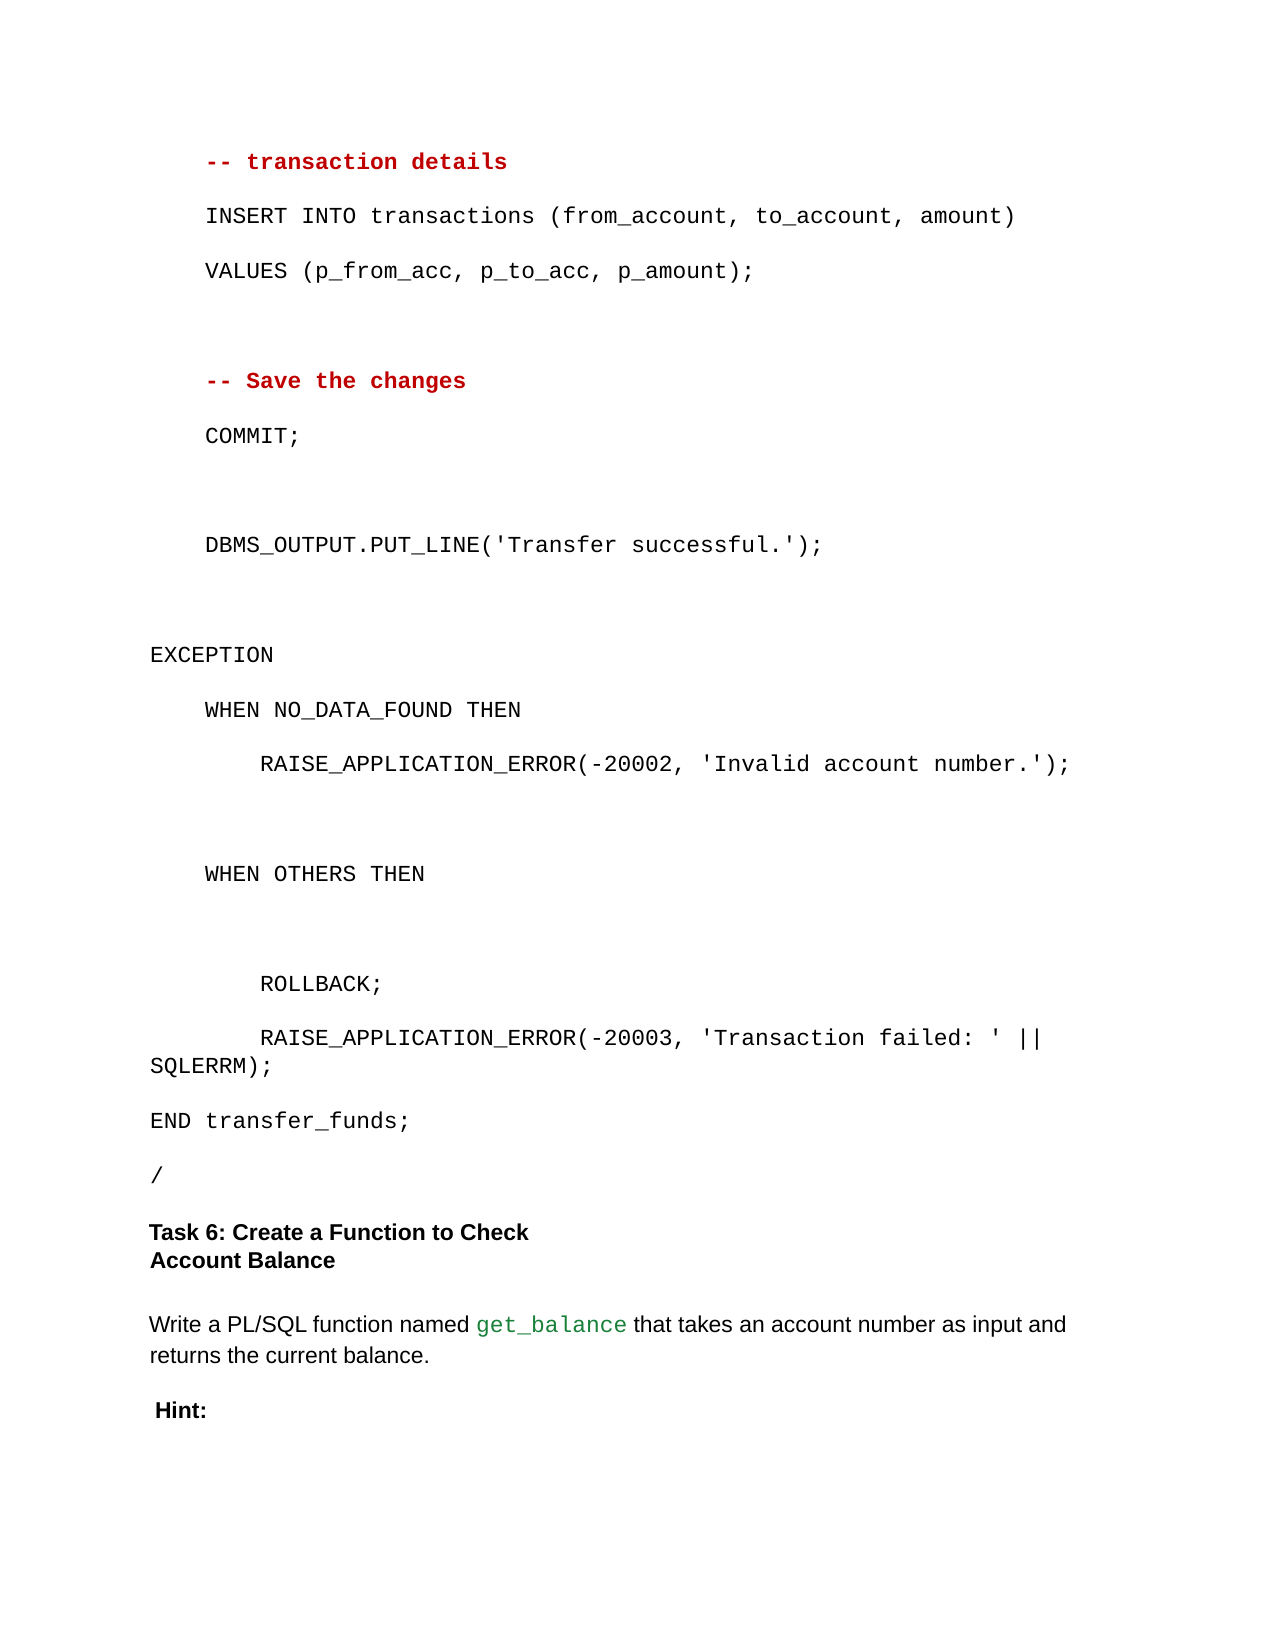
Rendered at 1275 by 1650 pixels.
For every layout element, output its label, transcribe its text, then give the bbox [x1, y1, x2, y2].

text -- Save the changes [150, 369, 1114, 395]
text RAISE_APPLICATION_ERROR(-20003, 'Transaction failed: ' || SQLERRM); [150, 1027, 1114, 1081]
text DBMS_OUTPUT.PUT_LINE('Transfer successful.'); [150, 533, 1114, 559]
text EXCEPTION [150, 643, 1114, 669]
text VALUES (p_from_acc, p_to_acc, p_amount); [150, 259, 1114, 286]
text WHEN NO_DATA_FOUND THEN [150, 698, 1114, 724]
text Write a PL/SQL function named get_balance that takes an account number as input and returns the current balance. [148, 1311, 1114, 1369]
text COMMIT; [150, 424, 1114, 450]
text Hint: [148, 1397, 1114, 1424]
text ROLLBACK; [150, 972, 1114, 998]
text -- transaction details [150, 150, 1114, 176]
text WHEN OTHERS THEN [150, 862, 1114, 888]
subtitle Task 6: Create a Function to Check Account Balance [148, 1219, 617, 1274]
text INSERT INTO transactions (from_account, to_account, amount) [150, 205, 1114, 231]
text RAISE_APPLICATION_ERROR(-20002, 'Invalid account number.'); [150, 753, 1114, 779]
text / [150, 1164, 1114, 1190]
text END transfer_funds; [150, 1109, 1114, 1135]
